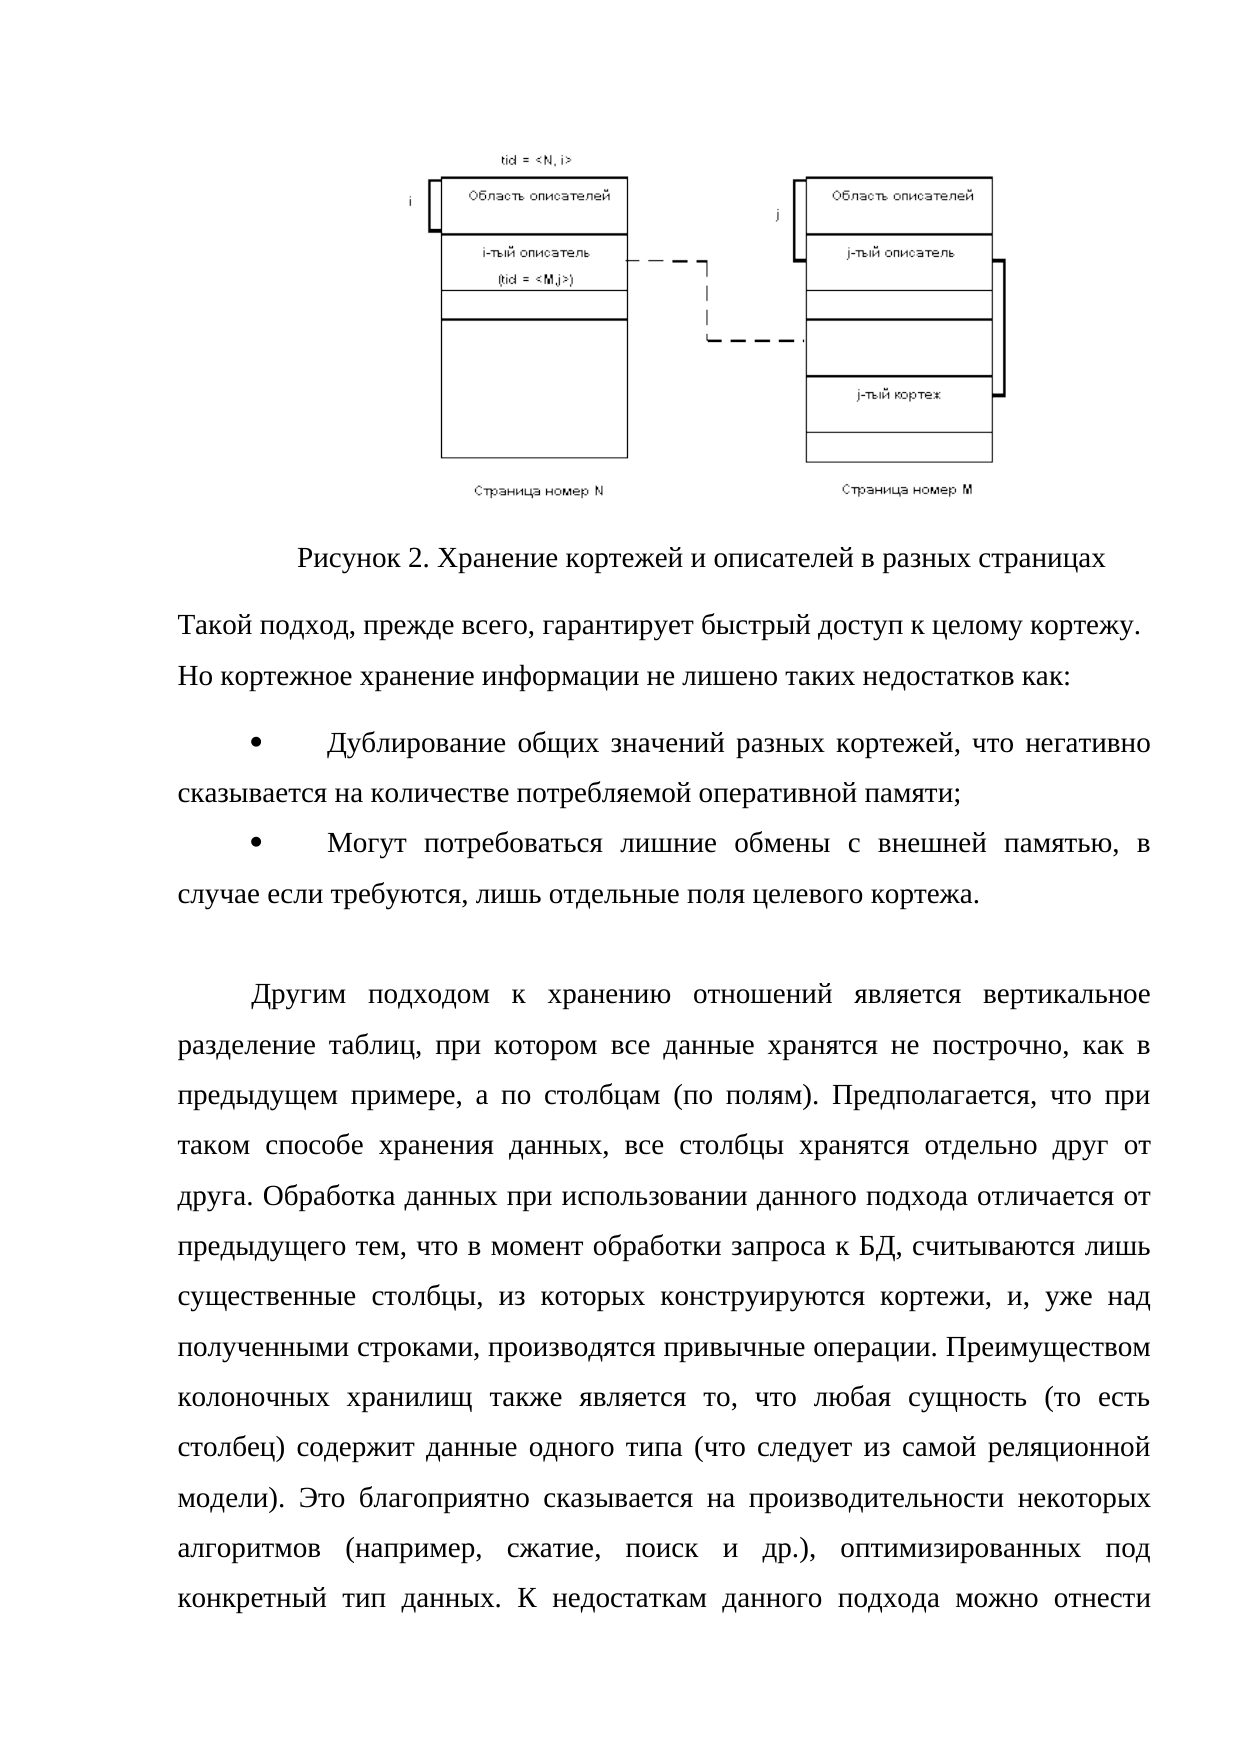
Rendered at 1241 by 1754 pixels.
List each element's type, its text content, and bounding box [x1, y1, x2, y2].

list Могут потребоваться лишние обмены с внешней памятью, в случае если требуются, лишь отдельные поля целевого кортежа. [177, 826, 1152, 909]
text Рисунок 2. Хранение кортежей и описателей в разных страницах [177, 541, 1152, 574]
text Такой подход, прежде всего, гарантирует быстрый доступ к целому кортежу. Но кортежное хранение информации не лишено таких недостатков как: [177, 607, 1152, 691]
list Дублирование общих значений разных кортежей, что негативно сказывается на количестве потребляемой оперативной памяти; [177, 725, 1152, 809]
